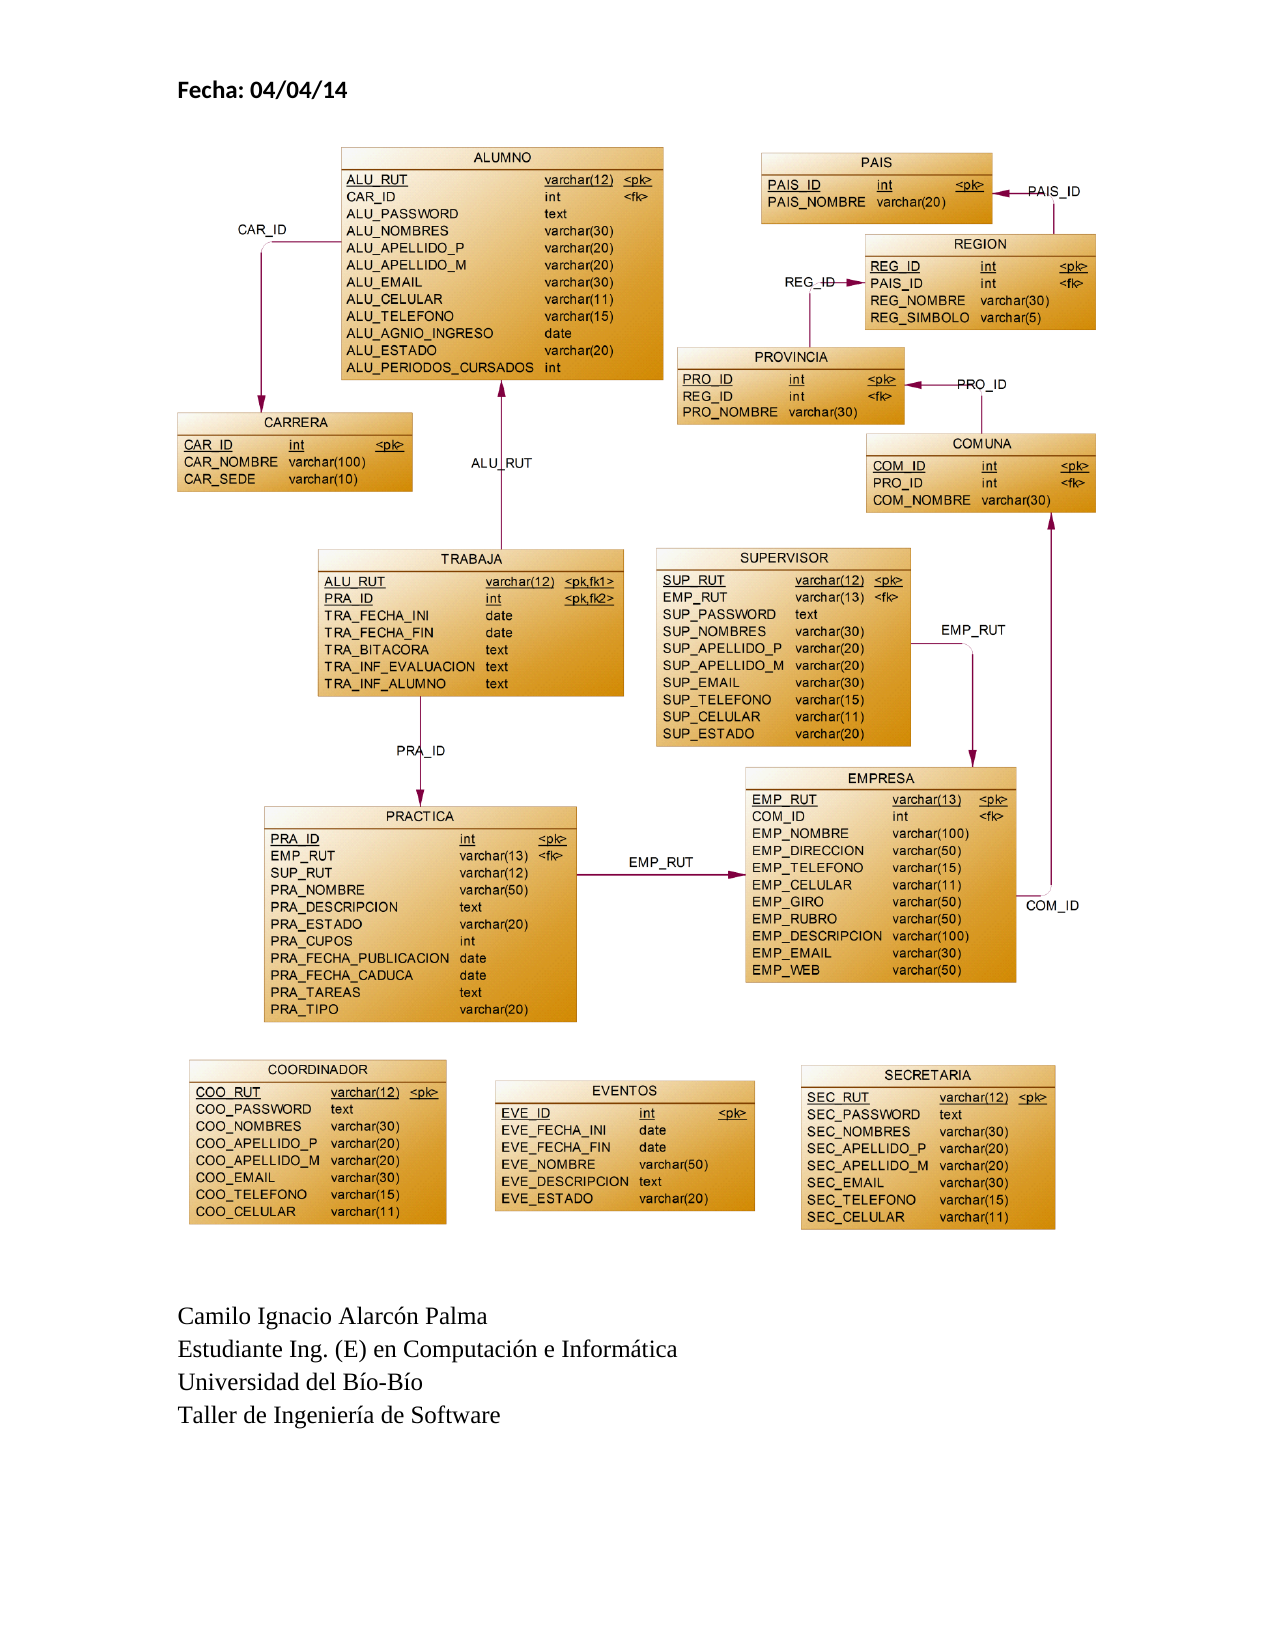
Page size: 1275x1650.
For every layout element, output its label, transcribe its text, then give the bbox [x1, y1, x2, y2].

text Camilo Ignacio Alarcón Palma Estudiante Ing. (E) en Computación e Informática Universidad del Bío-Bío Taller de Ingeniería de Software [177, 1231, 1098, 1429]
picture [177, 147, 1098, 1231]
